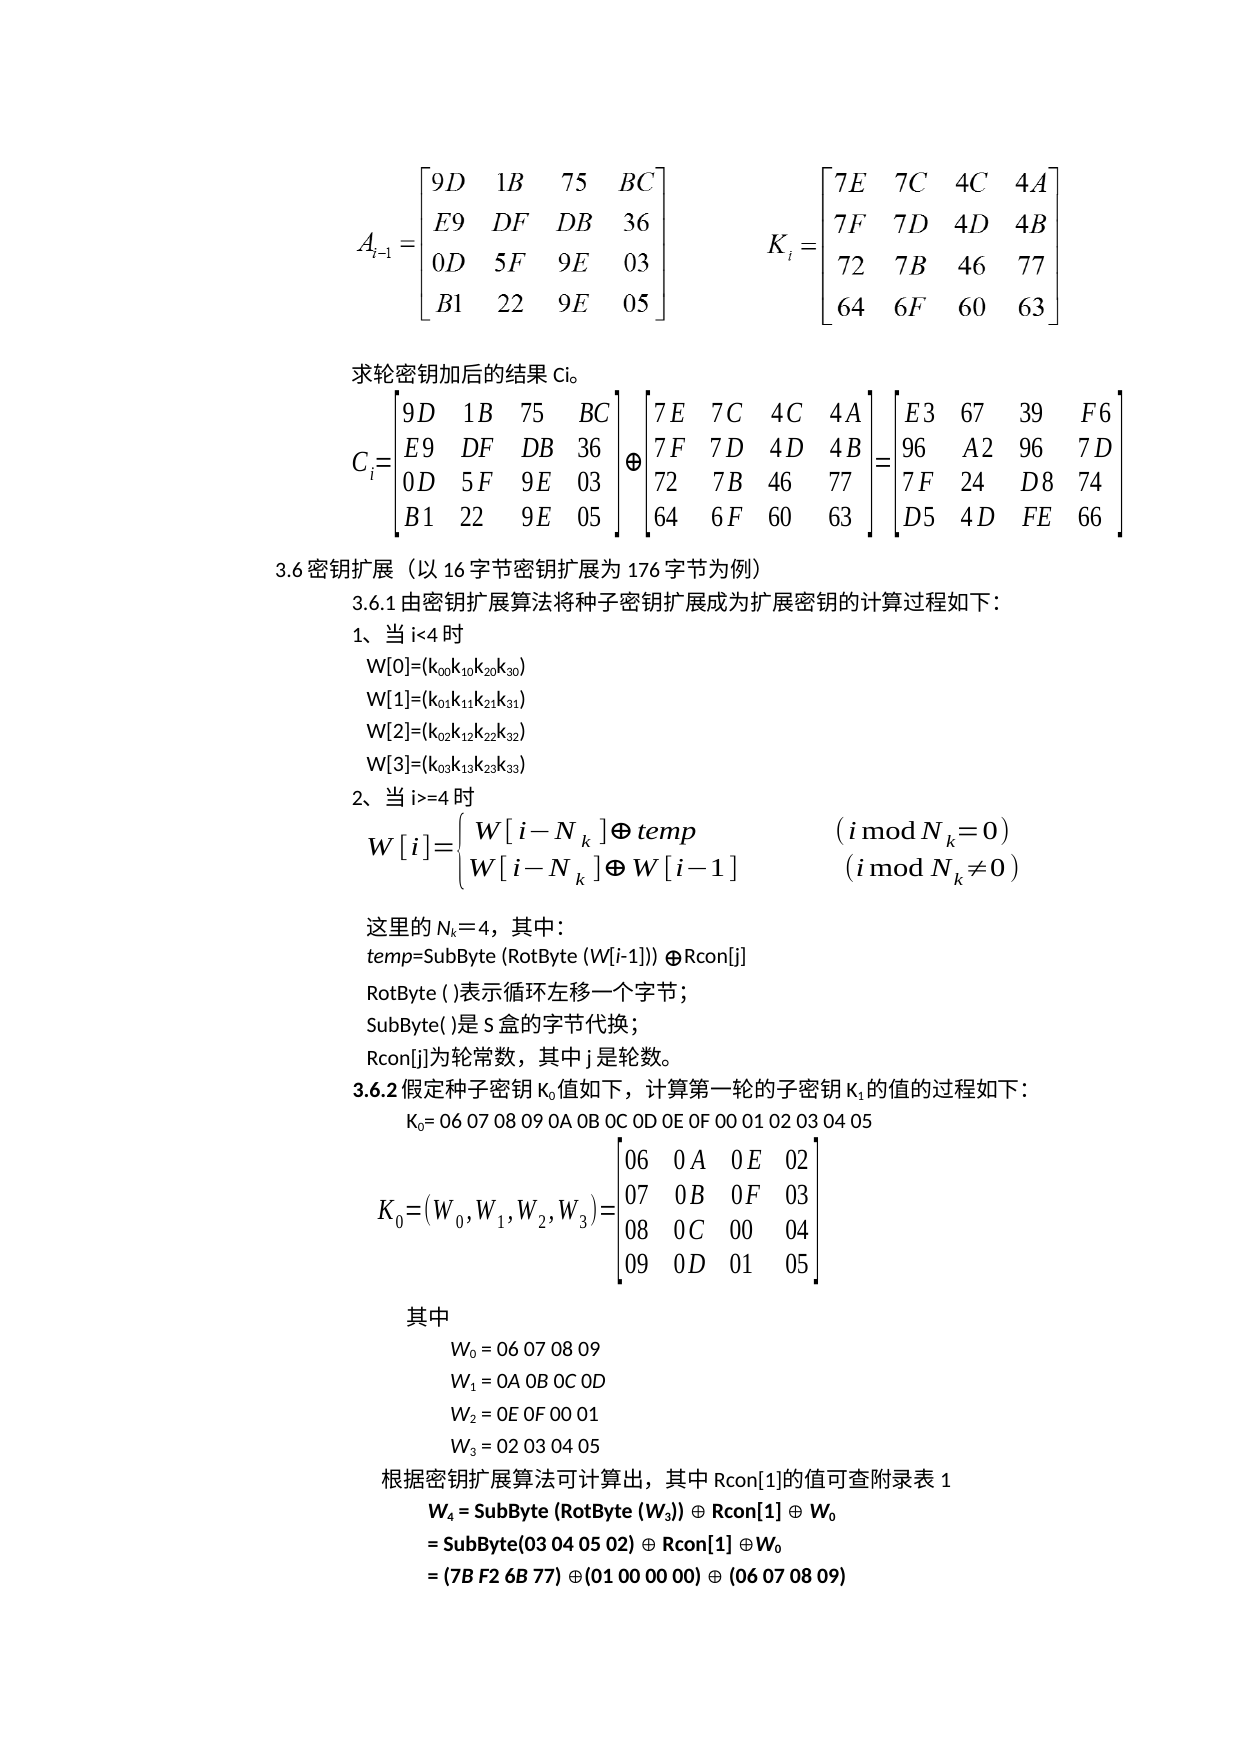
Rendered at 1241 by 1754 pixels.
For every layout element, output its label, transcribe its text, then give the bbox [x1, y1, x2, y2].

text 求轮密钥加后的结果Ci。 [187, 357, 1053, 389]
text W4 = SubByte (RotByte (W3)) Rcon[1] W0 [427, 1494, 1053, 1527]
text W[2]=(k02k12k22k32) [187, 714, 1053, 747]
text W[0]=(k00k10k20k30) [187, 649, 1053, 682]
text 3.6.1由密钥扩展算法将种子密钥扩展成为扩展密钥的计算过程如下： [187, 584, 1053, 617]
text = SubByte(03 04 05 02) Rcon[1] W0 [427, 1527, 1053, 1559]
picture [351, 162, 1064, 332]
text W0 = 06 07 08 09 [187, 1332, 1053, 1364]
text W1 = 0A 0B 0C 0D [187, 1364, 1053, 1397]
text 根据密钥扩展算法可计算出，其中Rcon[1]的值可查附录表1 [187, 1462, 1053, 1494]
text W[1]=(k01k11k21k31) [187, 682, 1053, 714]
text Rcon[j]为轮常数，其中j是轮数。 [187, 1039, 1053, 1072]
text W2 = 0E 0F 00 01 [187, 1397, 1053, 1429]
text 1、当i<4时 [187, 617, 1053, 649]
text RotByte ( )表示循环左移一个字节； [187, 974, 1053, 1007]
text 其中 [187, 1299, 1053, 1332]
text K0= 06 07 08 09 0A 0B 0C 0D 0E 0F 00 01 02 03 04 05 [187, 1104, 1053, 1137]
text 这里的Nk＝4，其中： [187, 909, 1053, 942]
text 3.6密钥扩展（以16字节密钥扩展为176字节为例） [187, 552, 1053, 584]
text temp=SubByte (RotByte (W[i-1])) Rcon[j] [187, 942, 1053, 974]
text W3 = 02 03 04 05 [187, 1429, 1053, 1462]
text 2、当i>=4时 [187, 779, 1053, 812]
text W[3]=(k03k13k23k33) [187, 747, 1053, 779]
text 3.6.2假定种子密钥K0值如下，计算第一轮的子密钥K1的值的过程如下： [187, 1072, 1053, 1104]
text SubByte( )是S盒的字节代换； [187, 1007, 1053, 1039]
text = (7B F2 6B 77) (01 00 00 00) (06 07 08 09) [427, 1559, 1053, 1592]
